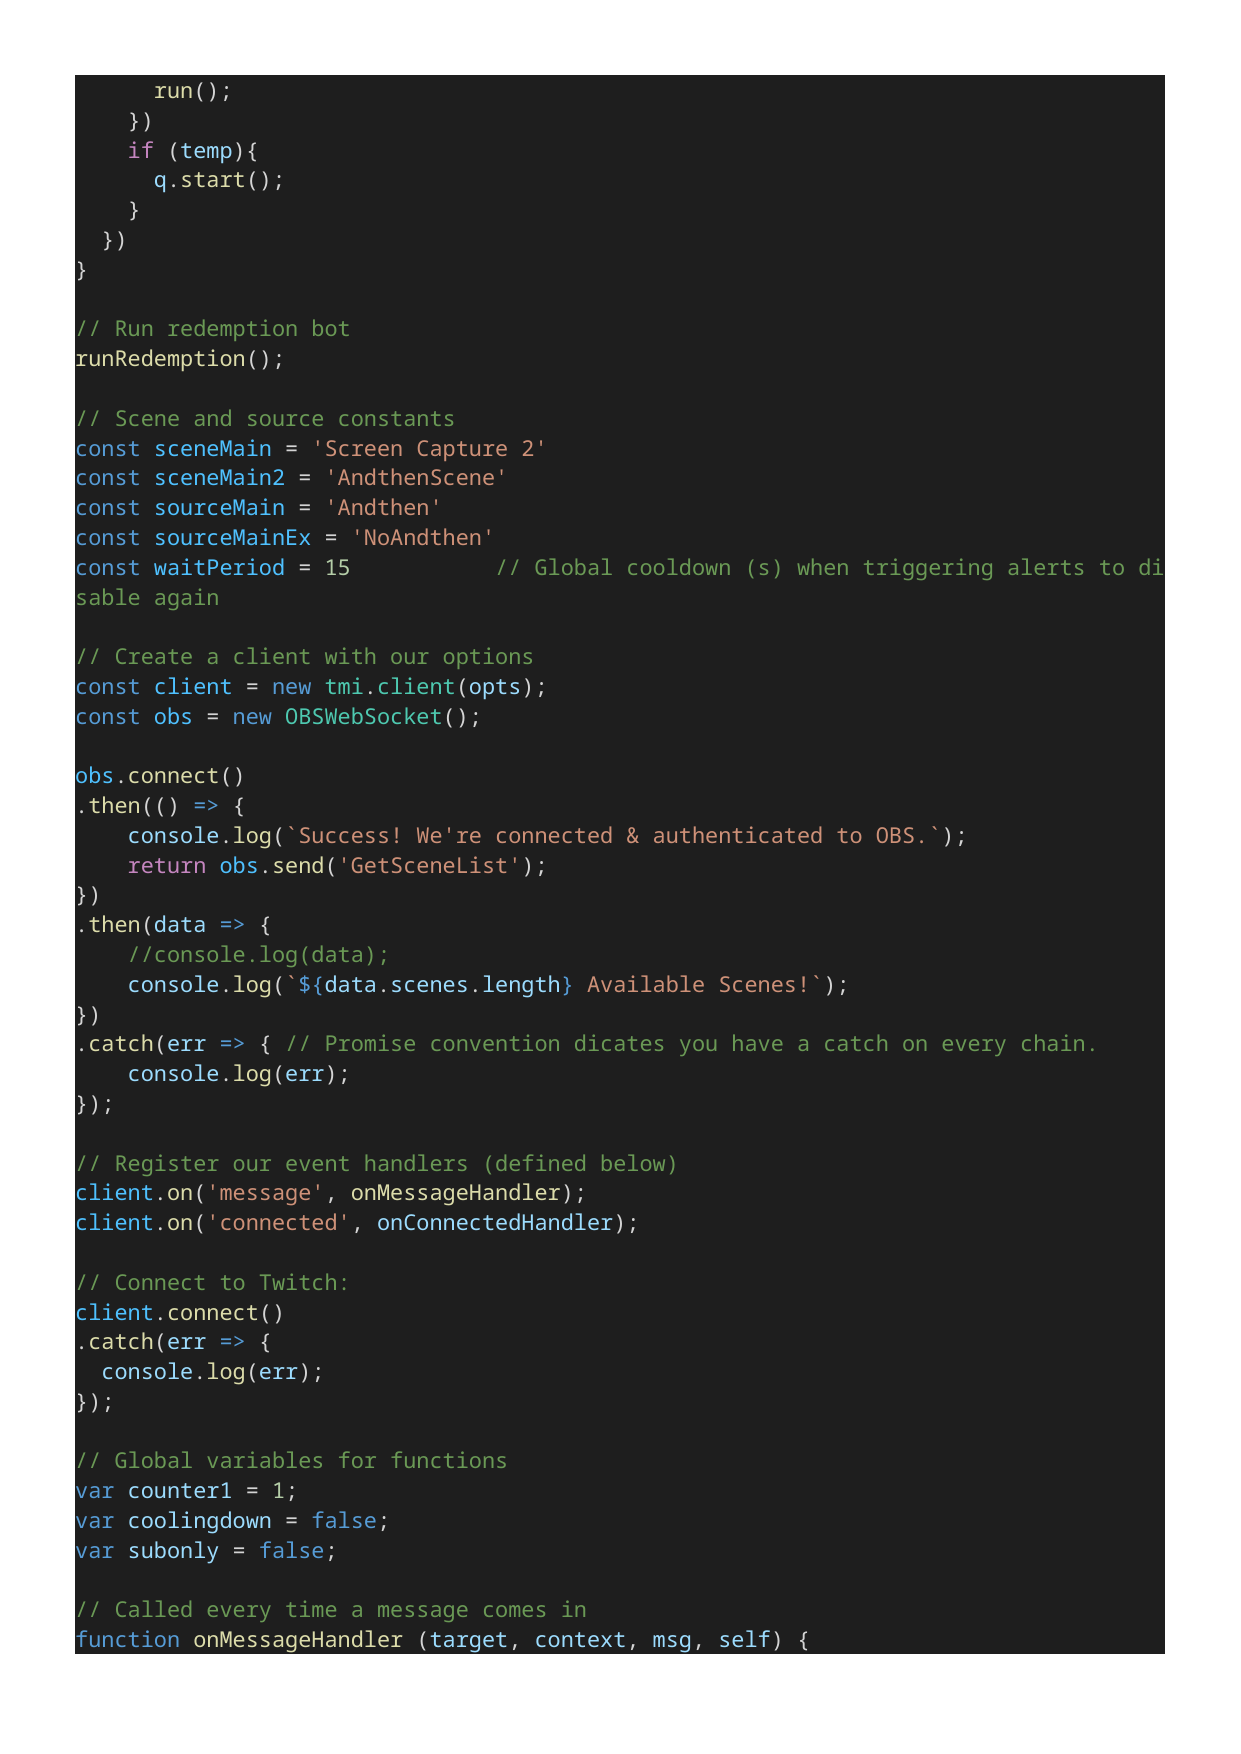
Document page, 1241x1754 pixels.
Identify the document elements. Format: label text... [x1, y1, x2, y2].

text }) [75, 998, 1165, 1028]
text // Global variables for functions [75, 1445, 1165, 1475]
text const sceneMain = 'Screen Capture 2' [75, 432, 1165, 462]
text }); [75, 1386, 1165, 1416]
text return obs.send('GetSceneList'); [75, 849, 1165, 879]
text const client = new tmi.client(opts); [75, 671, 1165, 701]
text const obs = new OBSWebSocket(); [75, 701, 1165, 730]
text }); [75, 1088, 1165, 1118]
text // Called every time a message comes in [75, 1594, 1165, 1624]
text console.log(`${data.scenes.length} Available Scenes!`); [75, 969, 1165, 998]
text var coolingdown = false; [75, 1505, 1165, 1535]
text var counter1 = 1; [75, 1475, 1165, 1505]
text // Register our event handlers (defined below) [75, 1147, 1165, 1177]
text const sourceMain = 'Andthen' [75, 492, 1165, 522]
text .catch(err => { // Promise convention dicates you have a catch on every chain. [75, 1028, 1165, 1058]
text .then(() => { [75, 790, 1165, 820]
text }) [75, 224, 1165, 254]
text const sourceMainEx = 'NoAndthen' [75, 522, 1165, 552]
text const sceneMain2 = 'AndthenScene' [75, 462, 1165, 492]
text // Scene and source constants [75, 403, 1165, 432]
text .catch(err => { [75, 1326, 1165, 1356]
text client.connect() [75, 1296, 1165, 1326]
text console.log(err); [75, 1356, 1165, 1386]
text .then(data => { [75, 909, 1165, 939]
text q.start(); [75, 164, 1165, 194]
text }) [75, 105, 1165, 134]
text run(); [75, 75, 1165, 105]
text // Run redemption bot [75, 313, 1165, 343]
text obs.connect() [75, 760, 1165, 790]
text var subonly = false; [75, 1535, 1165, 1564]
text //console.log(data); [75, 939, 1165, 969]
text } [75, 254, 1165, 283]
text if (temp){ [75, 134, 1165, 164]
text // Connect to Twitch: [75, 1267, 1165, 1296]
text runRedemption(); [75, 343, 1165, 373]
text client.on('connected', onConnectedHandler); [75, 1207, 1165, 1237]
text }) [75, 879, 1165, 909]
text client.on('message', onMessageHandler); [75, 1177, 1165, 1207]
text // Create a client with our options [75, 641, 1165, 671]
text const waitPeriod = 15 // Global cooldown (s) when triggering alerts to disable again [75, 552, 1165, 611]
text function onMessageHandler (target, context, msg, self) { [75, 1624, 1165, 1654]
text console.log(`Success! We're connected & authenticated to OBS.`); [75, 820, 1165, 849]
text } [75, 194, 1165, 224]
text console.log(err); [75, 1058, 1165, 1088]
